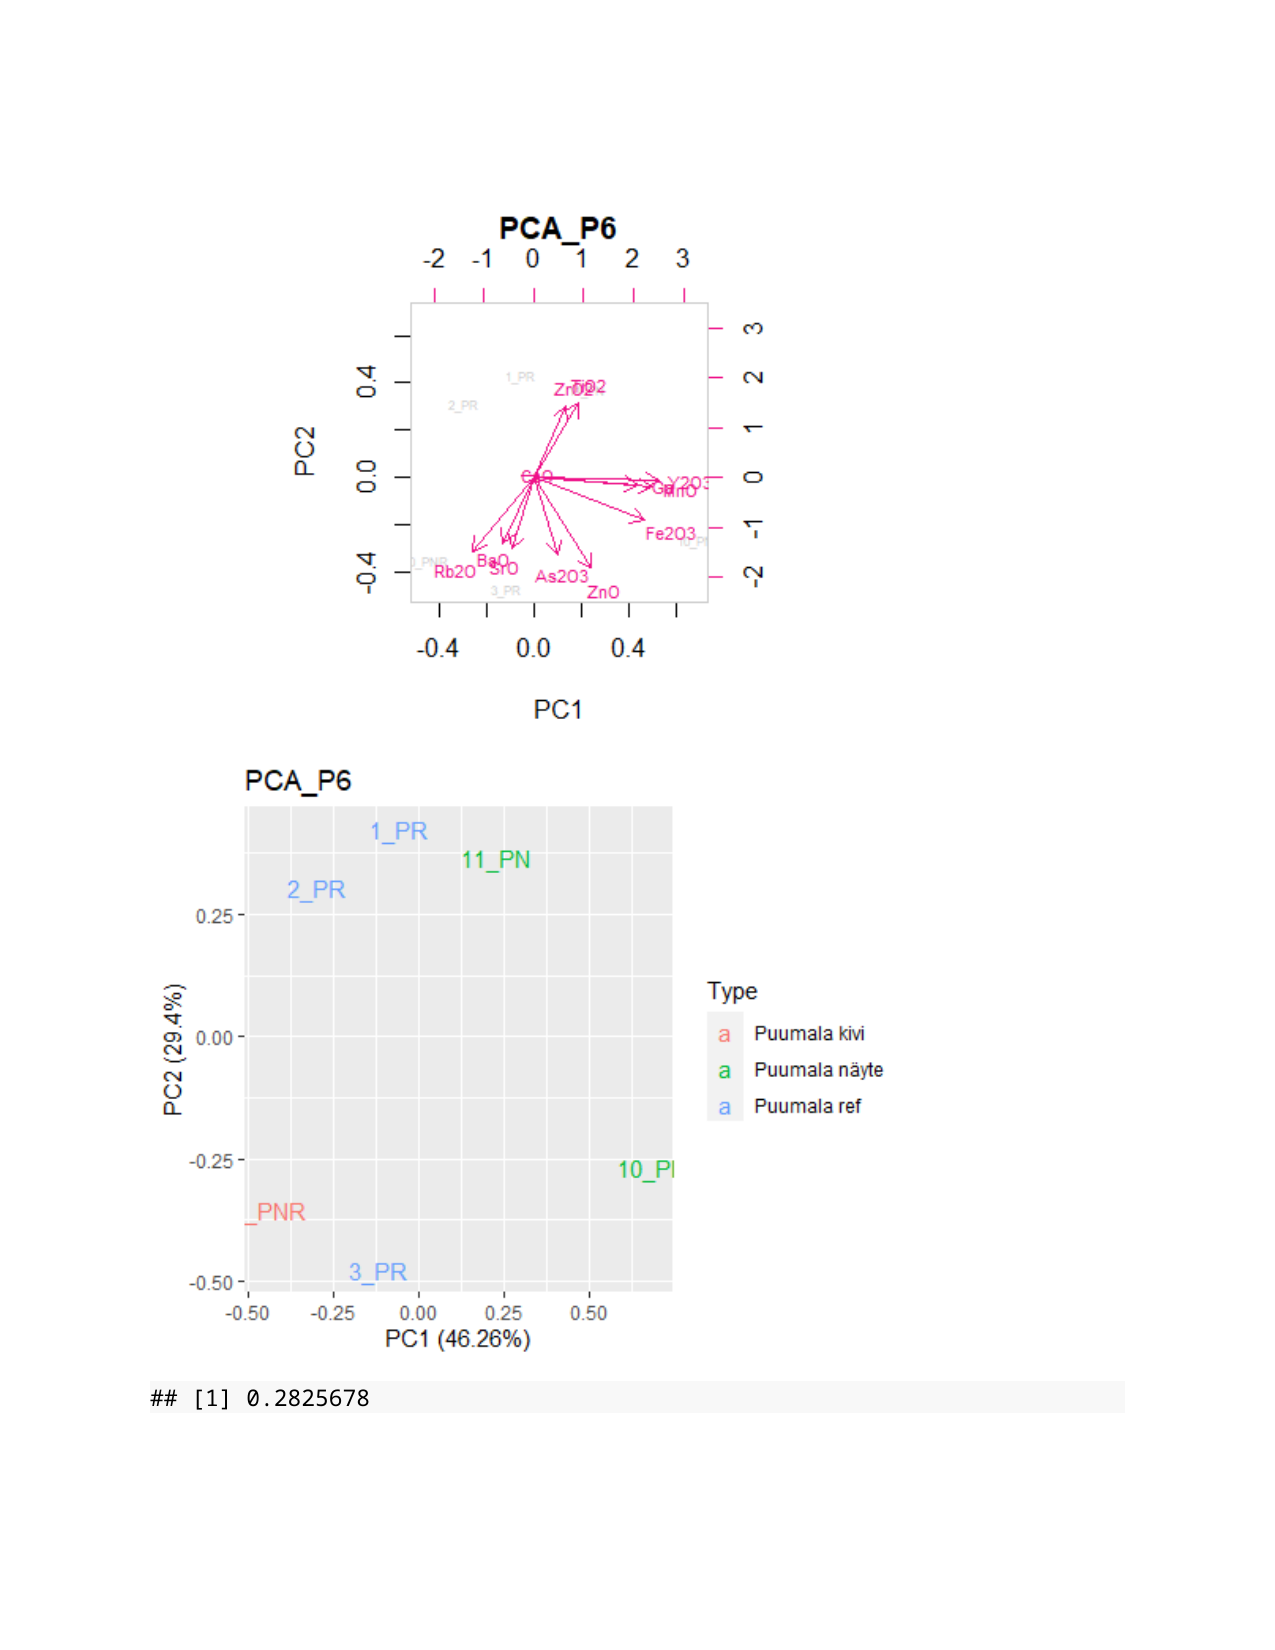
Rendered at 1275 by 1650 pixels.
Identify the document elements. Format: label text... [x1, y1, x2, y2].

picture [150, 150, 908, 1363]
text ## [1] 0.2825678 [150, 1381, 1125, 1413]
